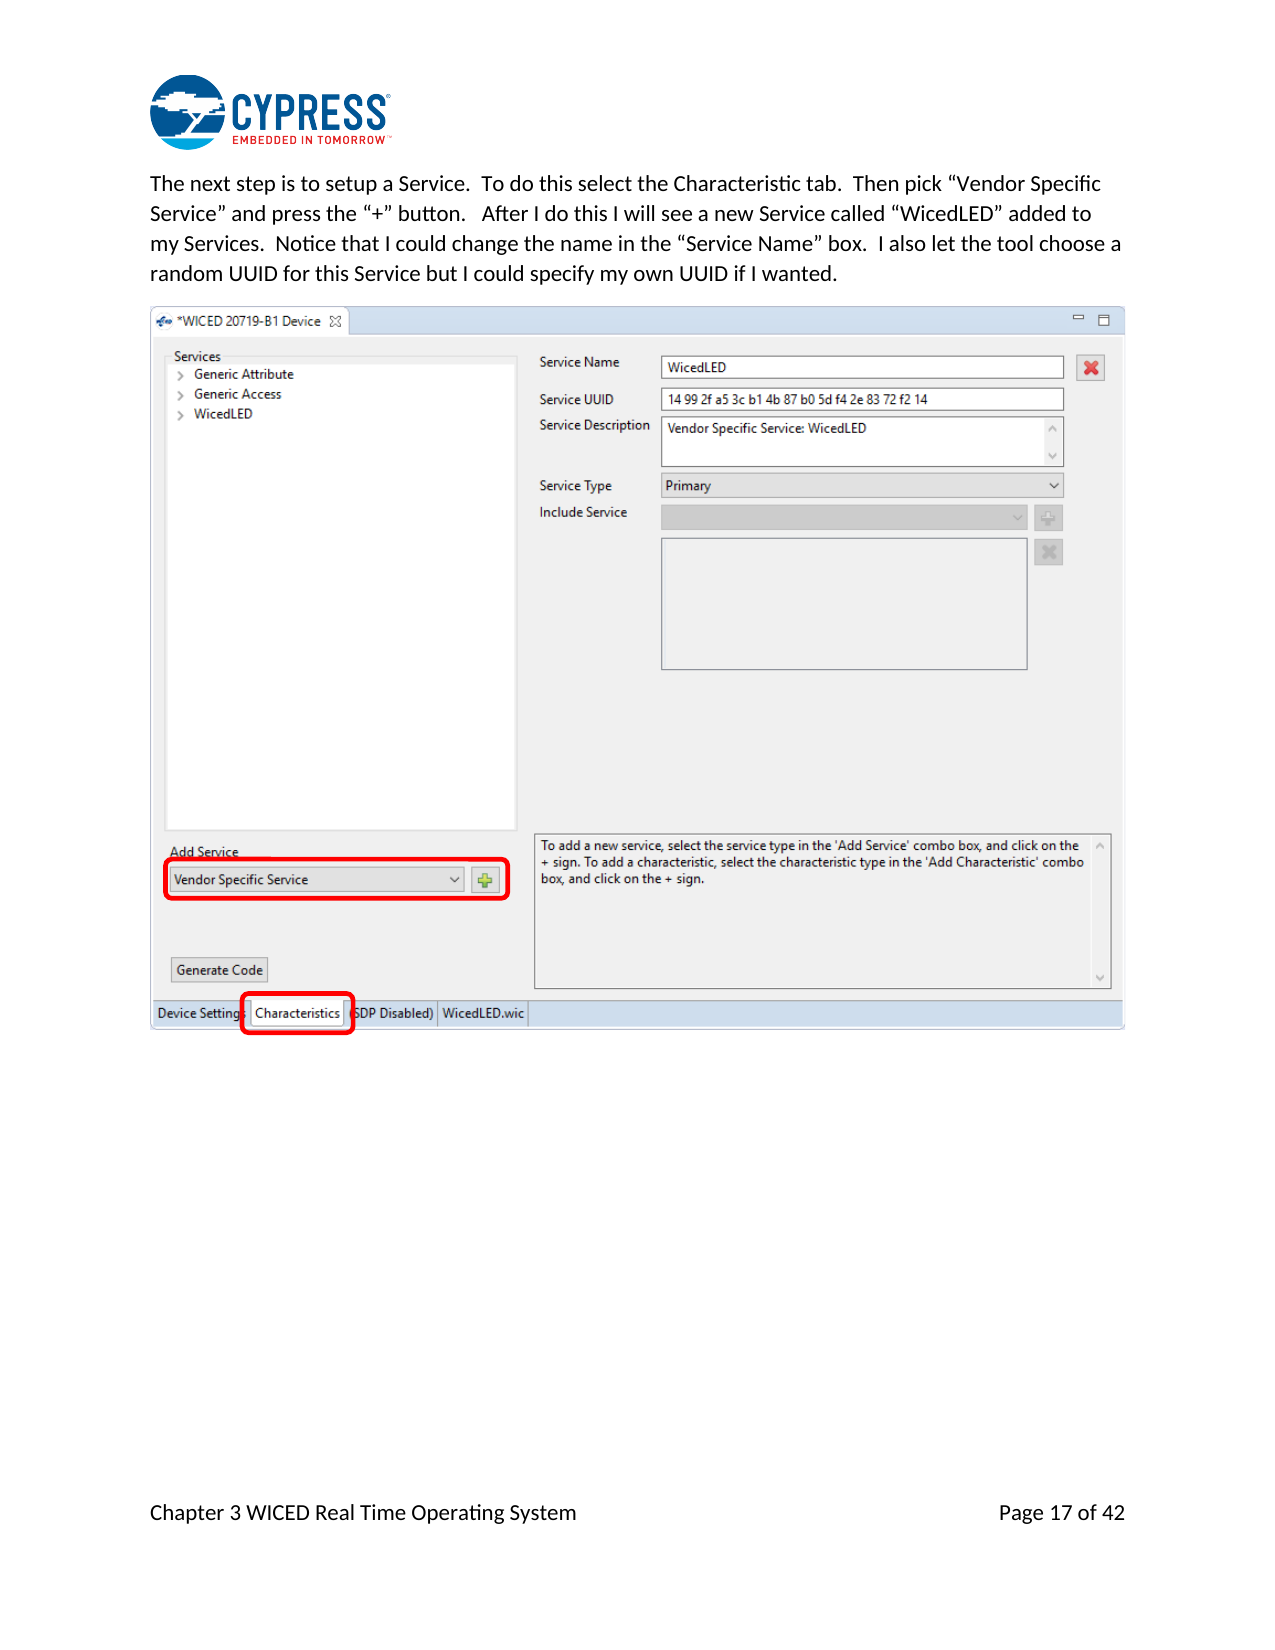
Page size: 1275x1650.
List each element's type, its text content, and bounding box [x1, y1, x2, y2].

picture [150, 306, 1125, 1030]
picture [150, 75, 392, 150]
picture [245, 996, 350, 1030]
text The next step is to setup a Service. To do this select the Characteristic tab. Then pick “Vendor Specific Service” and press the “+” button. After I do this I will see a new Service called “WicedLED” added to my Services. Notice that I could change the name in the “Service Name” box. I also let the tool choose a random UUID for this Service but I could specify my own UUID if I wanted. [150, 169, 1125, 287]
